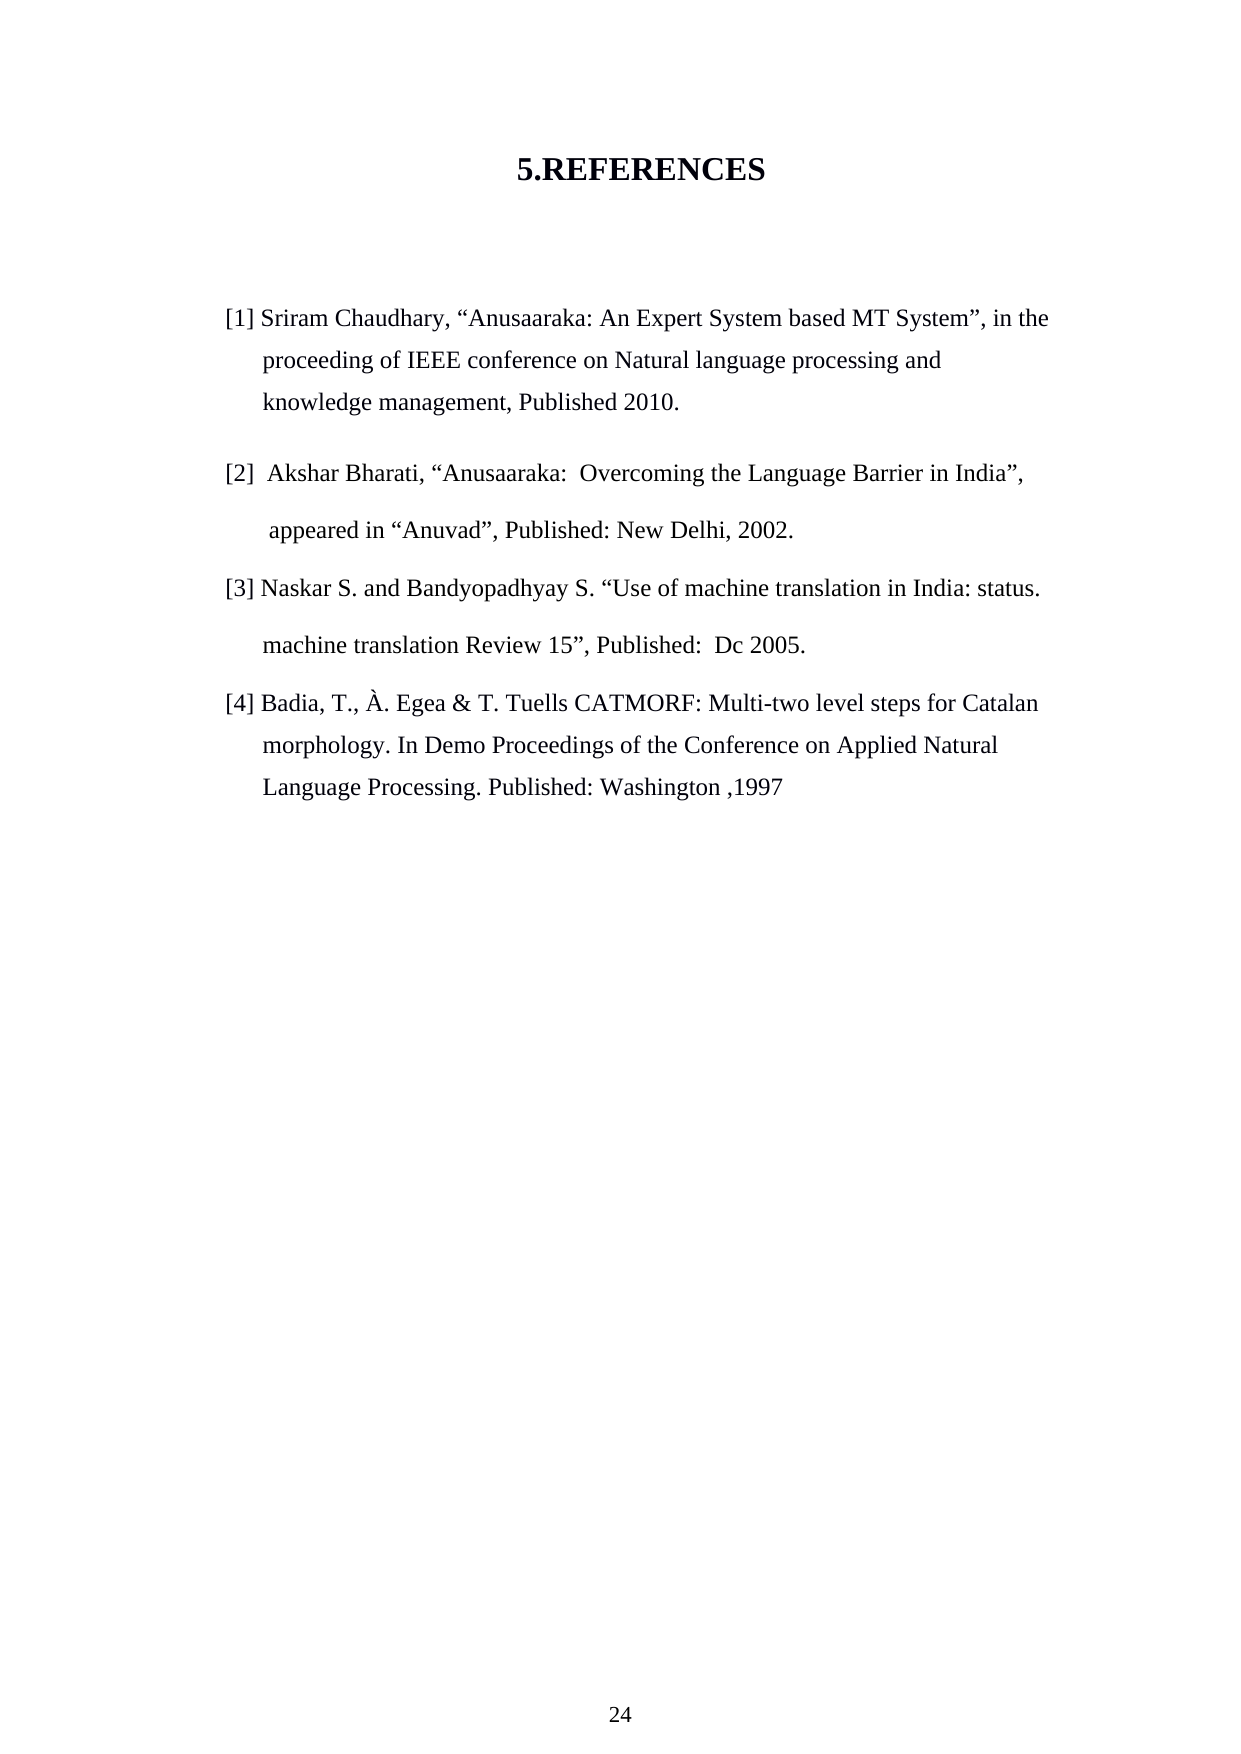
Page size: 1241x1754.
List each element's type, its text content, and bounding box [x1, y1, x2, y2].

list Sriram Chaudhary, “Anusaaraka: An Expert System based MT System”, in the proceeding of IEEE conference on Natural language processing and knowledge management, Published 2010. [225, 303, 1056, 416]
list Naskar S. and Bandyopadhyay S. “Use of machine translation in India: status. [225, 573, 1090, 602]
text appeared in “Anuvad”, Published: New Delhi, 2002. [269, 515, 1090, 544]
text 5.REFERENCES [150, 149, 1090, 188]
list Badia, T., À. Egea & T. Tuells CATMORF: Multi-two level steps for Catalan morphology. In Demo Proceedings of the Conference on Applied Natural Language Processing. Published: Washington ,1997 [225, 688, 1090, 801]
text machine translation Review 15”, Published: Dc 2005. [262, 630, 1090, 659]
list Akshar Bharati, “Anusaaraka: Overcoming the Language Barrier in India”, [225, 458, 1090, 487]
